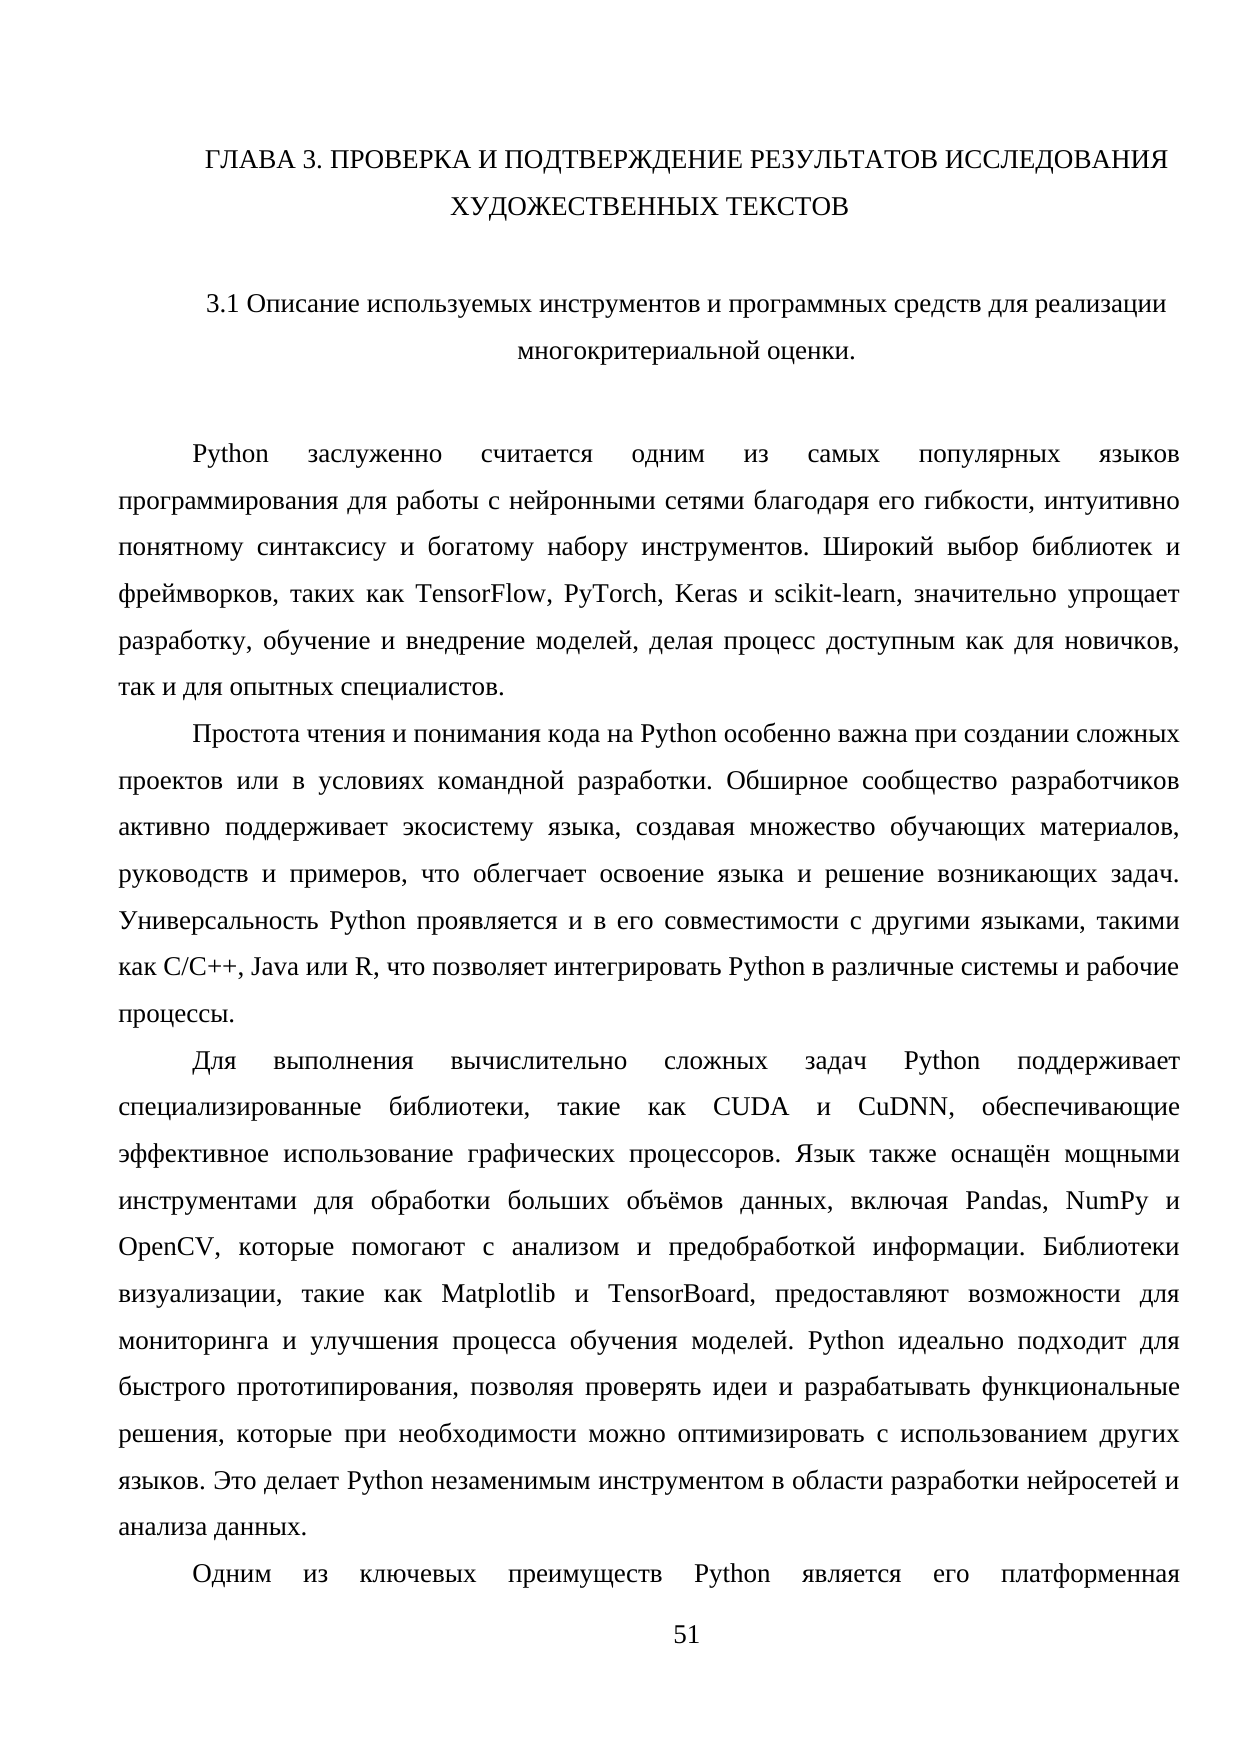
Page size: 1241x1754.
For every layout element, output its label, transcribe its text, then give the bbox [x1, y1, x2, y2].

text Для выполнения вычислительно сложных задач Python поддерживает специализированные библиотеки, такие как CUDA и CuDNN, обеспечивающие эффективное использование графических процессоров. Язык также оснащён мощными инструментами для обработки больших объёмов данных, включая Pandas, NumPy и OpenCV, которые помогают с анализом и предобработкой информации. Библиотеки визуализации, такие как Matplotlib и TensorBoard, предоставляют возможности для мониторинга и улучшения процесса обучения моделей. Python идеально подходит для быстрого прототипирования, позволяя проверять идеи и разрабатывать функциональные решения, которые при необходимости можно оптимизировать с использованием других языков. Это делает Python незаменимым инструментом в области разработки нейросетей и анализа данных. [118, 1044, 1181, 1542]
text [118, 1557, 1181, 1588]
subtitle ГЛАВА 3. ПРОВЕРКА И ПОДТВЕРЖДЕНИЕ РЕЗУЛЬТАТОВ ИССЛЕДОВАНИЯ ХУДОЖЕСТВЕННЫХ ТЕКСТОВ [118, 143, 1181, 221]
text Простота чтения и понимания кода на Python особенно важна при создании сложных проектов или в условиях командной разработки. Обширное сообщество разработчиков активно поддерживает экосистему языка, создавая множество обучающих материалов, руководств и примеров, что облегчает освоение языка и решение возникающих задач. Универсальность Python проявляется и в его совместимости с другими языками, такими как C/C++, Java или R, что позволяет интегрировать Python в различные системы и рабочие процессы. [118, 717, 1181, 1028]
subtitle 3.1 Описание используемых инструментов и программных средств для реализации многокритериальной оценки. [192, 287, 1181, 365]
text Python заслуженно считается одним из самых популярных языков программирования для работы с нейронными сетями благодаря его гибкости, интуитивно понятному синтаксису и богатому набору инструментов. Широкий выбор библиотек и фреймворков, таких как TensorFlow, PyTorch, Keras и scikit-learn, значительно упрощает разработку, обучение и внедрение моделей, делая процесс доступным как для новичков, так и для опытных специалистов. [118, 437, 1181, 702]
